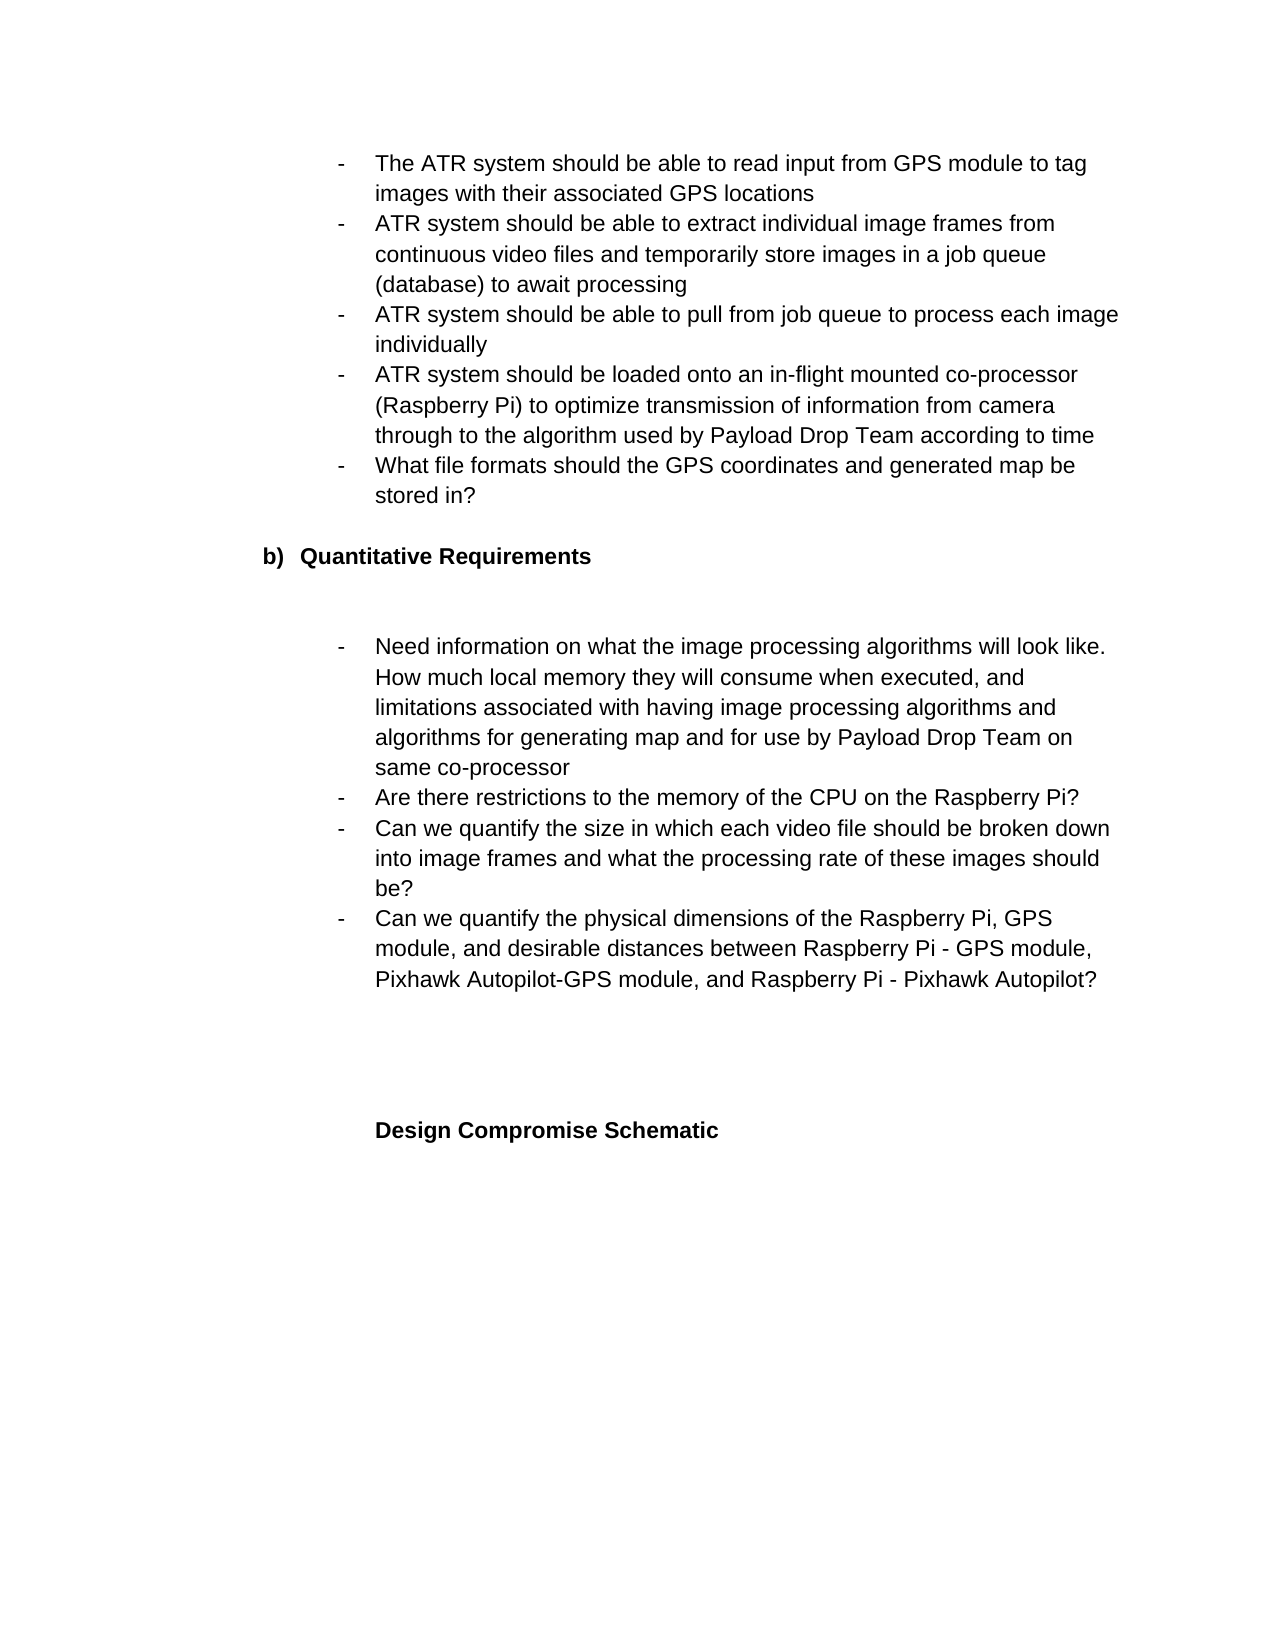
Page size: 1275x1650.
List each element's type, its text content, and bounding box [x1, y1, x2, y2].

list Are there restrictions to the memory of the CPU on the Raspberry Pi? [337, 784, 1125, 811]
list Quantitative Requirements [262, 543, 1125, 569]
list The ATR system should be able to read input from GPS module to tag images with their associated GPS locations [337, 150, 1125, 207]
list What file formats should the GPS coordinates and generated map be stored in? [337, 452, 1125, 509]
list Need information on what the image processing algorithms will look like. How much local memory they will consume when executed, and limitations associated with having image processing algorithms and algorithms for generating map and for use by Payload Drop Team on same co-processor [337, 633, 1125, 781]
text Design Compromise Schematic [375, 1117, 1125, 1143]
list ATR system should be loaded onto an in-flight mounted co-processor (Raspberry Pi) to optimize transmission of information from camera through to the algorithm used by Payload Drop Team according to time [337, 361, 1125, 448]
list ATR system should be able to extract individual image frames from continuous video files and temporarily store images in a job queue (database) to await processing [337, 210, 1125, 297]
list Can we quantify the physical dimensions of the Raspberry Pi, GPS module, and desirable distances between Raspberry Pi - GPS module, Pixhawk Autopilot-GPS module, and Raspberry Pi - Pixhawk Autopilot? [337, 905, 1125, 992]
list ATR system should be able to pull from job queue to process each image individually [337, 301, 1125, 358]
list Can we quantify the size in which each video file should be broken down into image frames and what the processing rate of these images should be? [337, 814, 1125, 901]
